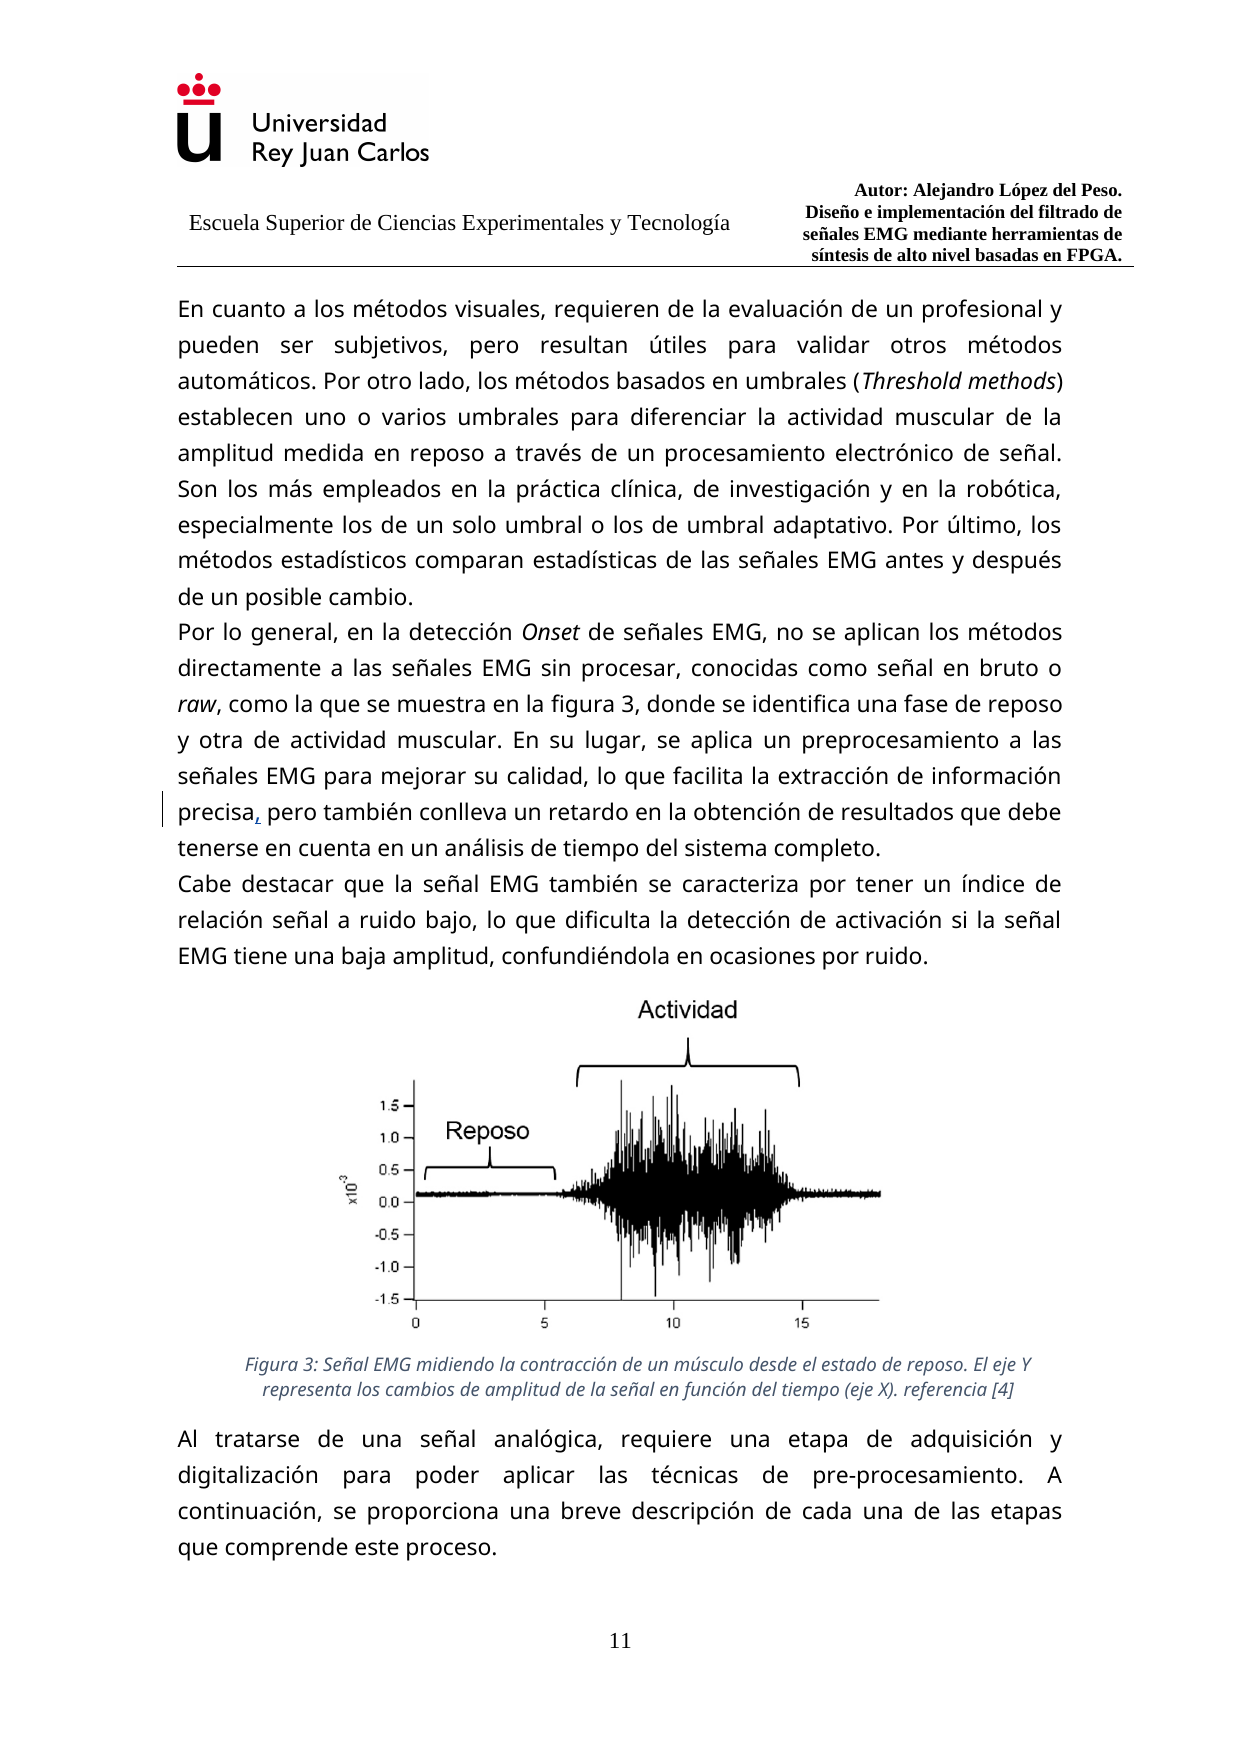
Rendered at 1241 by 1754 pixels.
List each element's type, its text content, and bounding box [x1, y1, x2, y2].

text Por lo general, en la detección Onset de señales EMG, no se aplican los métodos directamente a las señales EMG sin procesar, conocidas como señal en bruto o raw, como la que se muestra en la figura 3, donde se identifica una fase de reposo y otra de actividad muscular. En su lugar, se aplica un preprocesamiento a las señales EMG para mejorar su calidad, lo que facilita la extracción de información precisa pero también conlleva un retardo en la obtención de resultados que debe tenerse en cuenta en un análisis de tiempo del sistema completo. [177, 616, 1063, 863]
text Al tratarse de una señal analógica, requiere una etapa de adquisición y digitalización para poder aplicar las técnicas de pre-procesamiento. A continuación, se proporciona una breve descripción de cada una de las etapas que comprende este proceso. [177, 1423, 1063, 1562]
text En cuanto a los métodos visuales, requieren de la evaluación de un profesional y pueden ser subjetivos, pero resultan útiles para validar otros métodos automáticos. Por otro lado, los métodos basados en umbrales (Threshold methods) establecen uno o varios umbrales para diferenciar la actividad muscular de la amplitud medida en reposo a través de un procesamiento electrónico de señal. Son los más empleados en la práctica clínica, de investigación y en la robótica, especialmente los de un solo umbral o los de umbral adaptativo. Por último, los métodos estadísticos comparan estadísticas de las señales EMG antes y después de un posible cambio. [177, 293, 1063, 612]
text Figura 3: Señal EMG midiendo la contracción de un músculo desde el estado de reposo. El eje Y representa los cambios de amplitud de la señal en función del tiempo (eje X). referencia [4] [214, 1351, 1063, 1402]
text Cabe destacar que la señal EMG también se caracteriza por tener un índice de relación señal a ruido bajo, lo que dificulta la detección de activación si la señal EMG tiene una baja amplitud, confundiéndola en ocasiones por ruido. [177, 868, 1063, 971]
picture [177, 73, 429, 167]
picture [331, 975, 910, 1347]
